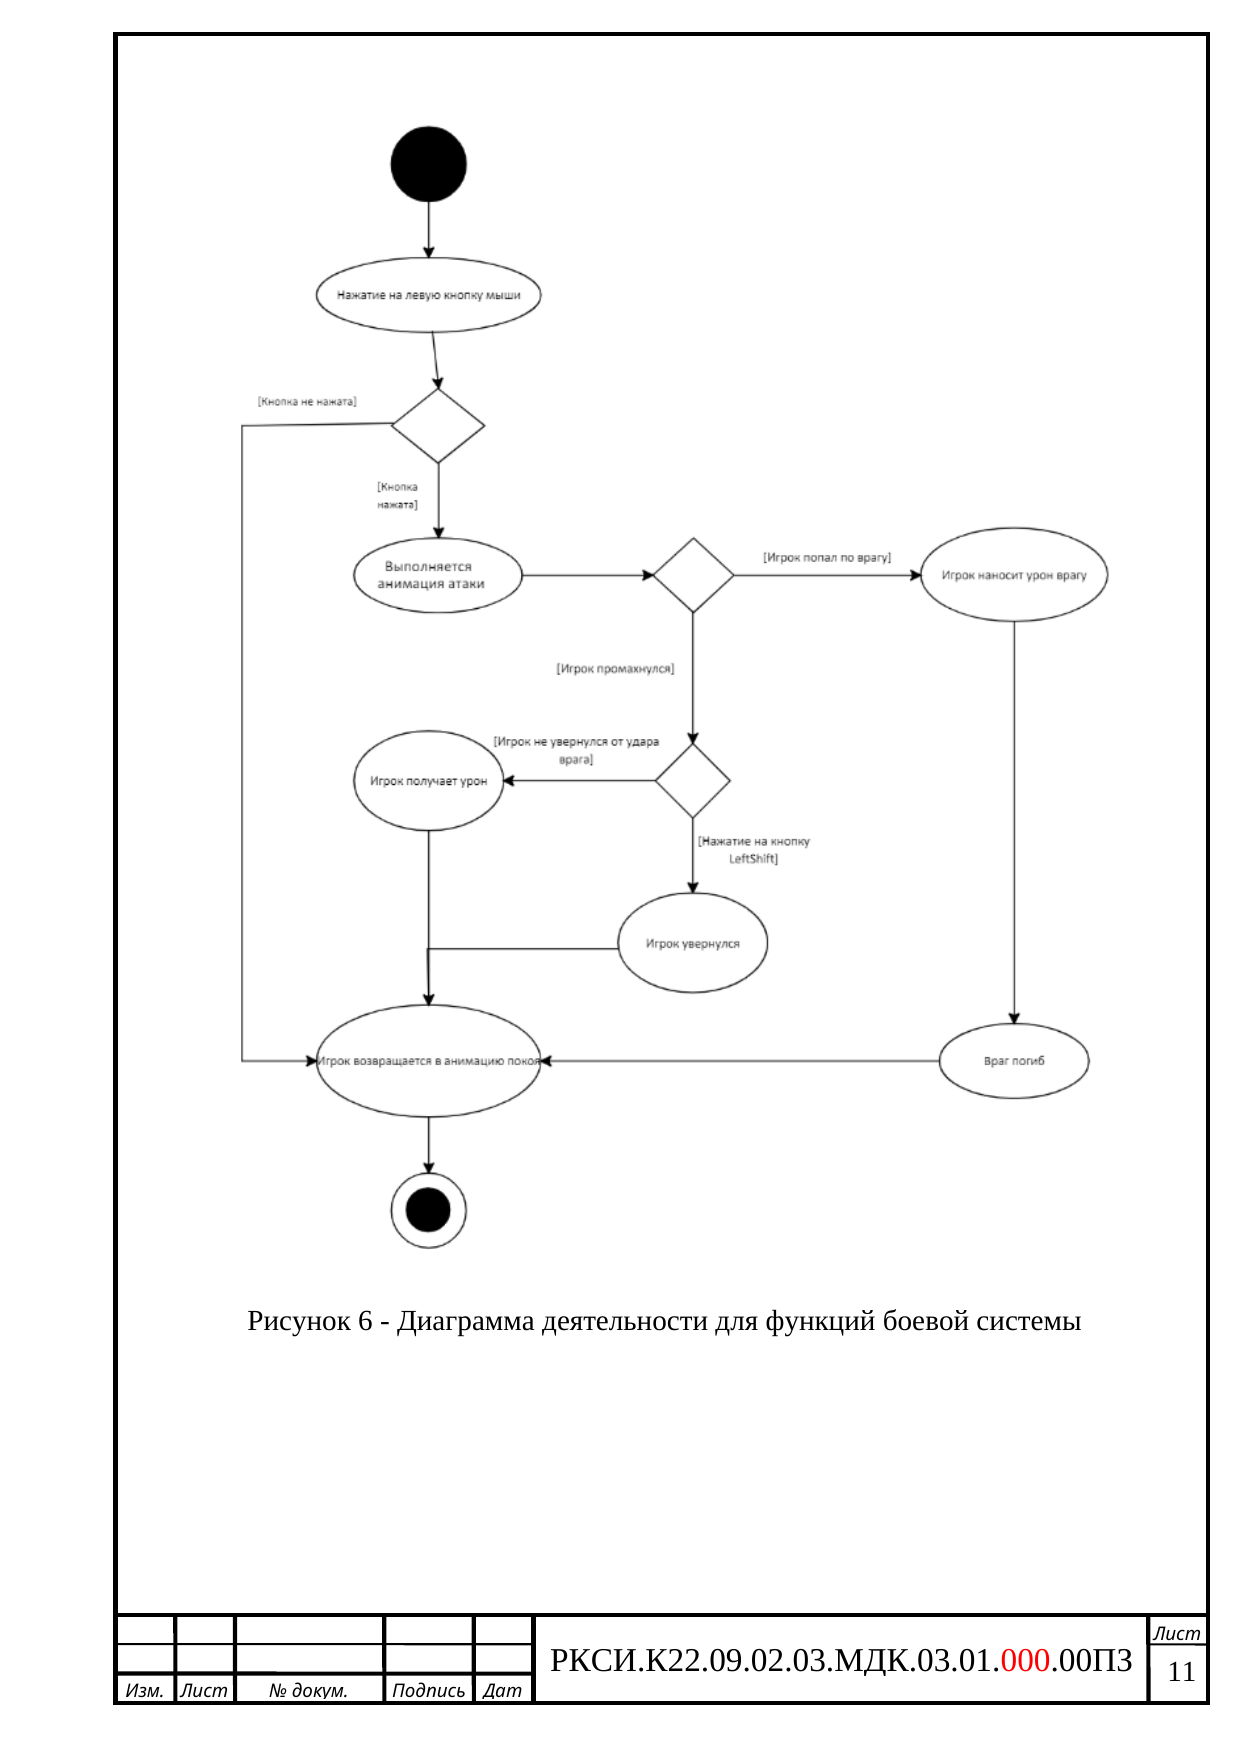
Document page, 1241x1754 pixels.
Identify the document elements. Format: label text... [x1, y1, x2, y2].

picture [177, 118, 1152, 1270]
text Рисунок 6 - Диаграмма деятельности для функций боевой системы [177, 1303, 1152, 1337]
